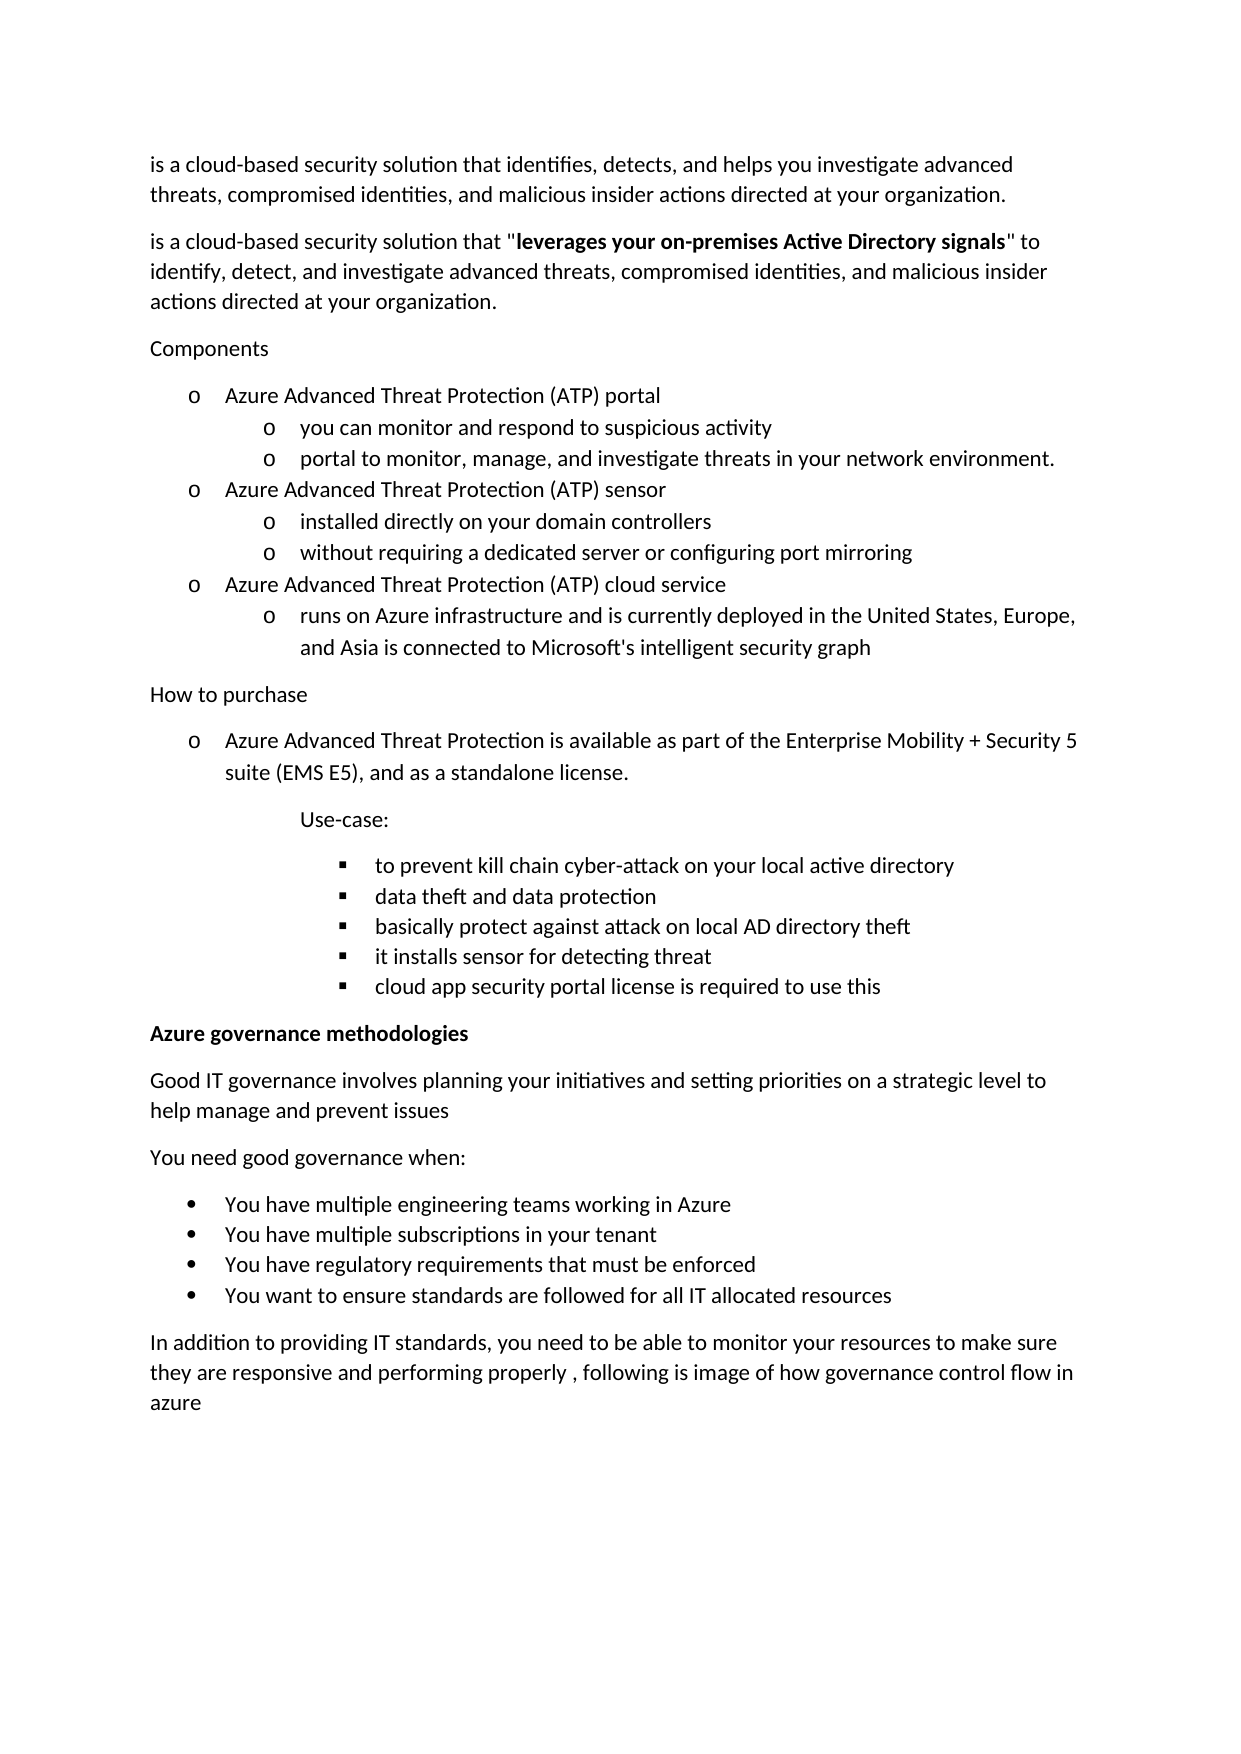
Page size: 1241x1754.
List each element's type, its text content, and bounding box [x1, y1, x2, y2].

list basically protect against attack on local AD directory theft [337, 912, 1090, 940]
list to prevent kill chain cyber-attack on your local active directory [337, 852, 1090, 880]
text Good IT governance involves planning your initiatives and setting priorities on a strategic level to help manage and prevent issues [150, 1066, 1090, 1124]
list Azure Advanced Threat Protection (ATP) portal [187, 381, 1090, 410]
list cloud app security portal license is required to use this [337, 972, 1090, 1001]
text You need good governance when: [150, 1143, 1090, 1171]
list You want to ensure standards are followed for all IT allocated resources [187, 1281, 1090, 1309]
list Azure Advanced Threat Protection (ATP) cloud service [187, 570, 1090, 599]
text In addition to providing IT standards, you need to be able to monitor your resources to make sure they are responsive and performing properly , following is image of how governance control flow in azure [150, 1328, 1090, 1416]
text is a cloud-based security solution that identifies, detects, and helps you investigate advanced threats, compromised identities, and malicious insider actions directed at your organization. [150, 150, 1090, 208]
list You have multiple subscriptions in your tenant [187, 1220, 1090, 1248]
list You have multiple engineering teams working in Azure [187, 1190, 1090, 1218]
list it installs sensor for detecting threat [337, 942, 1090, 970]
text Components [150, 334, 1090, 362]
text Azure governance methodologies [150, 1019, 1090, 1047]
list you can monitor and respond to suspicious activity [262, 413, 1090, 442]
text How to purchase [150, 680, 1090, 708]
list installed directly on your domain controllers [262, 507, 1090, 536]
text Use-case: [150, 805, 1090, 833]
text is a cloud-based security solution that "leverages your on-premises Active Directory signals" to identify, detect, and investigate advanced threats, compromised identities, and malicious insider actions directed at your organization. [150, 227, 1090, 316]
list without requiring a dedicated server or configuring port mirroring [262, 538, 1090, 568]
list data theft and data protection [337, 882, 1090, 910]
list You have regulatory requirements that must be enforced [187, 1251, 1090, 1279]
list portal to monitor, manage, and investigate threats in your network environment. [262, 444, 1090, 473]
list Azure Advanced Threat Protection is available as part of the Enterprise Mobility + Security 5 suite (EMS E5), and as a standalone license. [187, 727, 1090, 786]
list Azure Advanced Threat Protection (ATP) sensor [187, 476, 1090, 505]
list runs on Azure infrastructure and is currently deployed in the United States, Europe, and Asia is connected to Microsoft's intelligent security graph [262, 601, 1090, 661]
